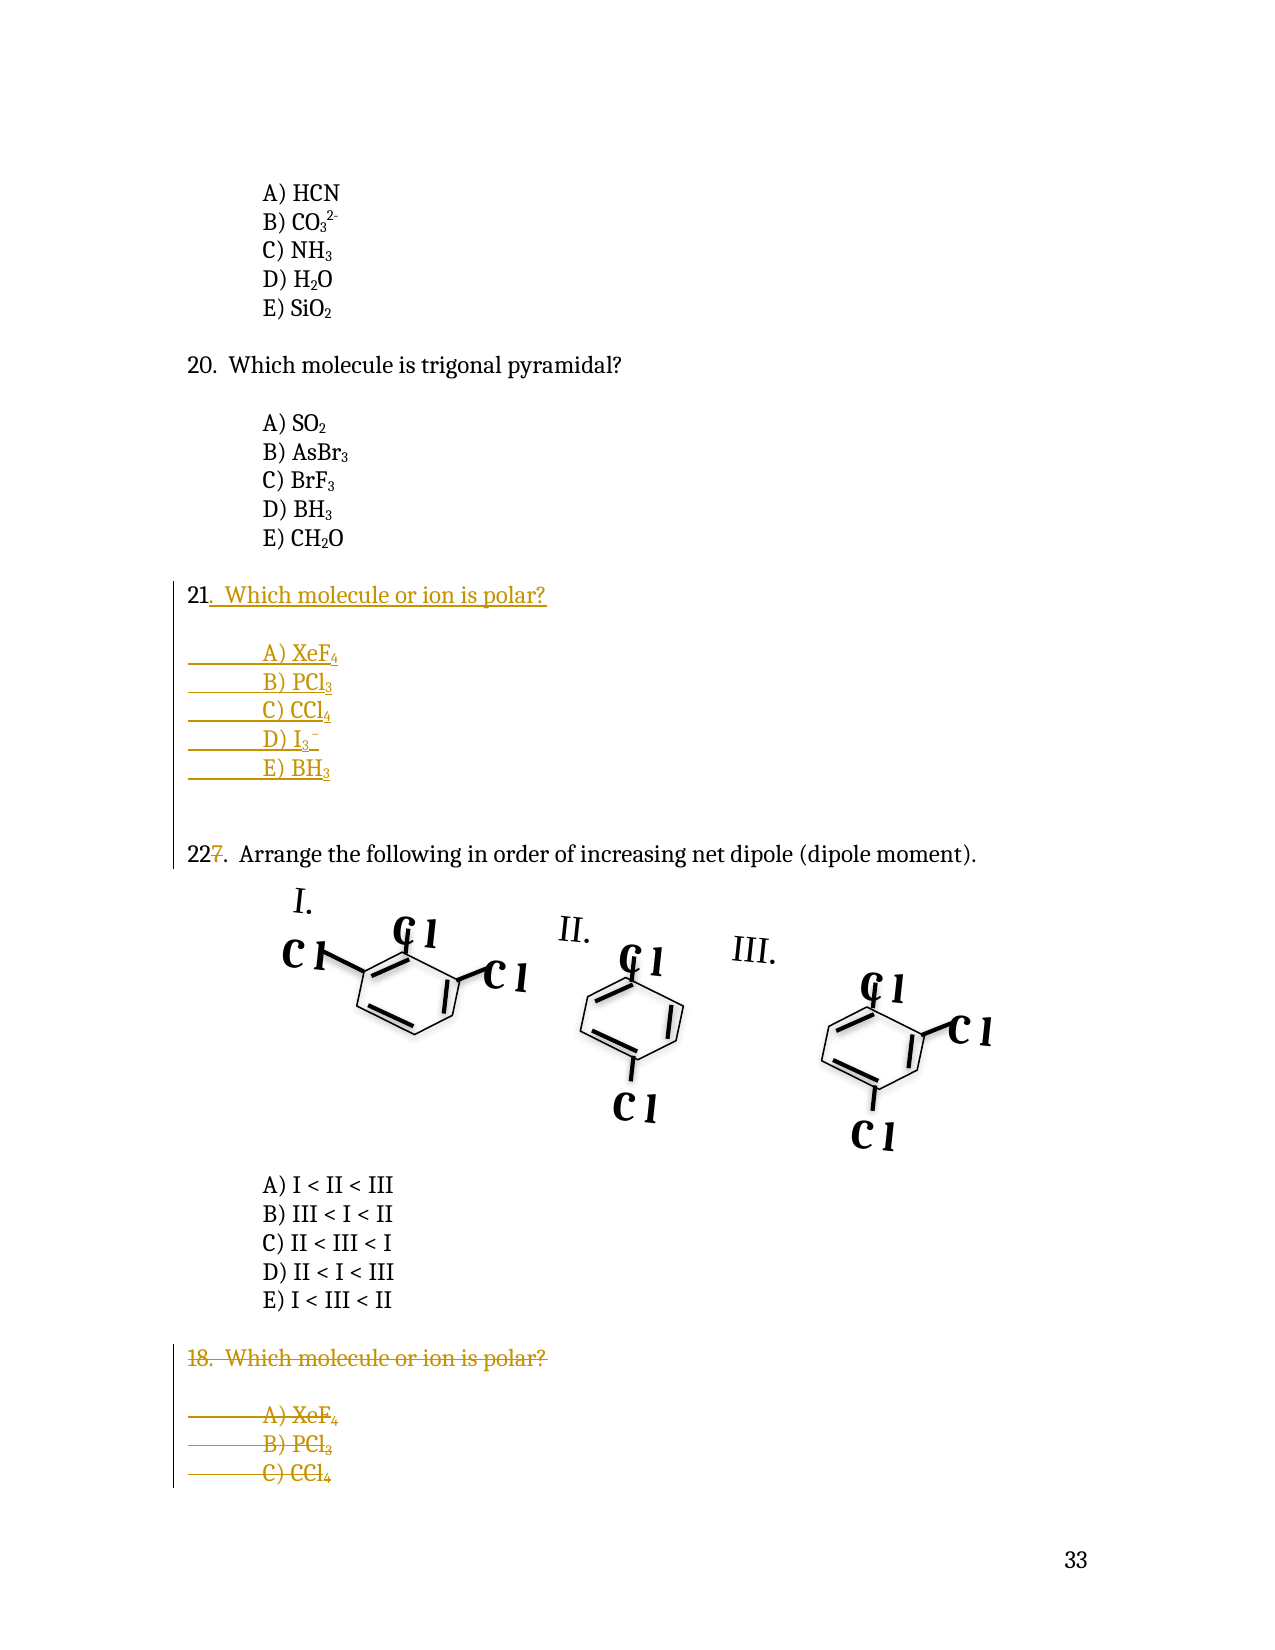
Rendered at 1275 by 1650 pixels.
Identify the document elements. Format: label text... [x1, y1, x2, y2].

text D) BH3 [187, 495, 1087, 524]
text A) SO2 [187, 409, 1087, 437]
text B) III < I < II [187, 1200, 1087, 1229]
text A) HCN [187, 179, 1087, 207]
text C) BrF3 [187, 466, 1087, 495]
text C) NH3 [187, 236, 1087, 265]
text 20. Which molecule is trigonal pyramidal? [187, 351, 1087, 380]
text B) AsBr3 [187, 437, 1087, 466]
text D) II < I < III [187, 1258, 1087, 1286]
text E) CH2O [187, 524, 1087, 552]
text D) H2O [187, 265, 1087, 294]
text 22. Arrange the following in order of increasing net dipole (dipole moment). [187, 840, 1087, 869]
list 21 [187, 581, 1087, 610]
text A) I < II < III [187, 1171, 1087, 1200]
text E) SiO2 [187, 294, 1087, 322]
text C) II < III < I [187, 1229, 1087, 1258]
text E) I < III < II [187, 1286, 1087, 1315]
text B) CO32- [187, 207, 1087, 236]
